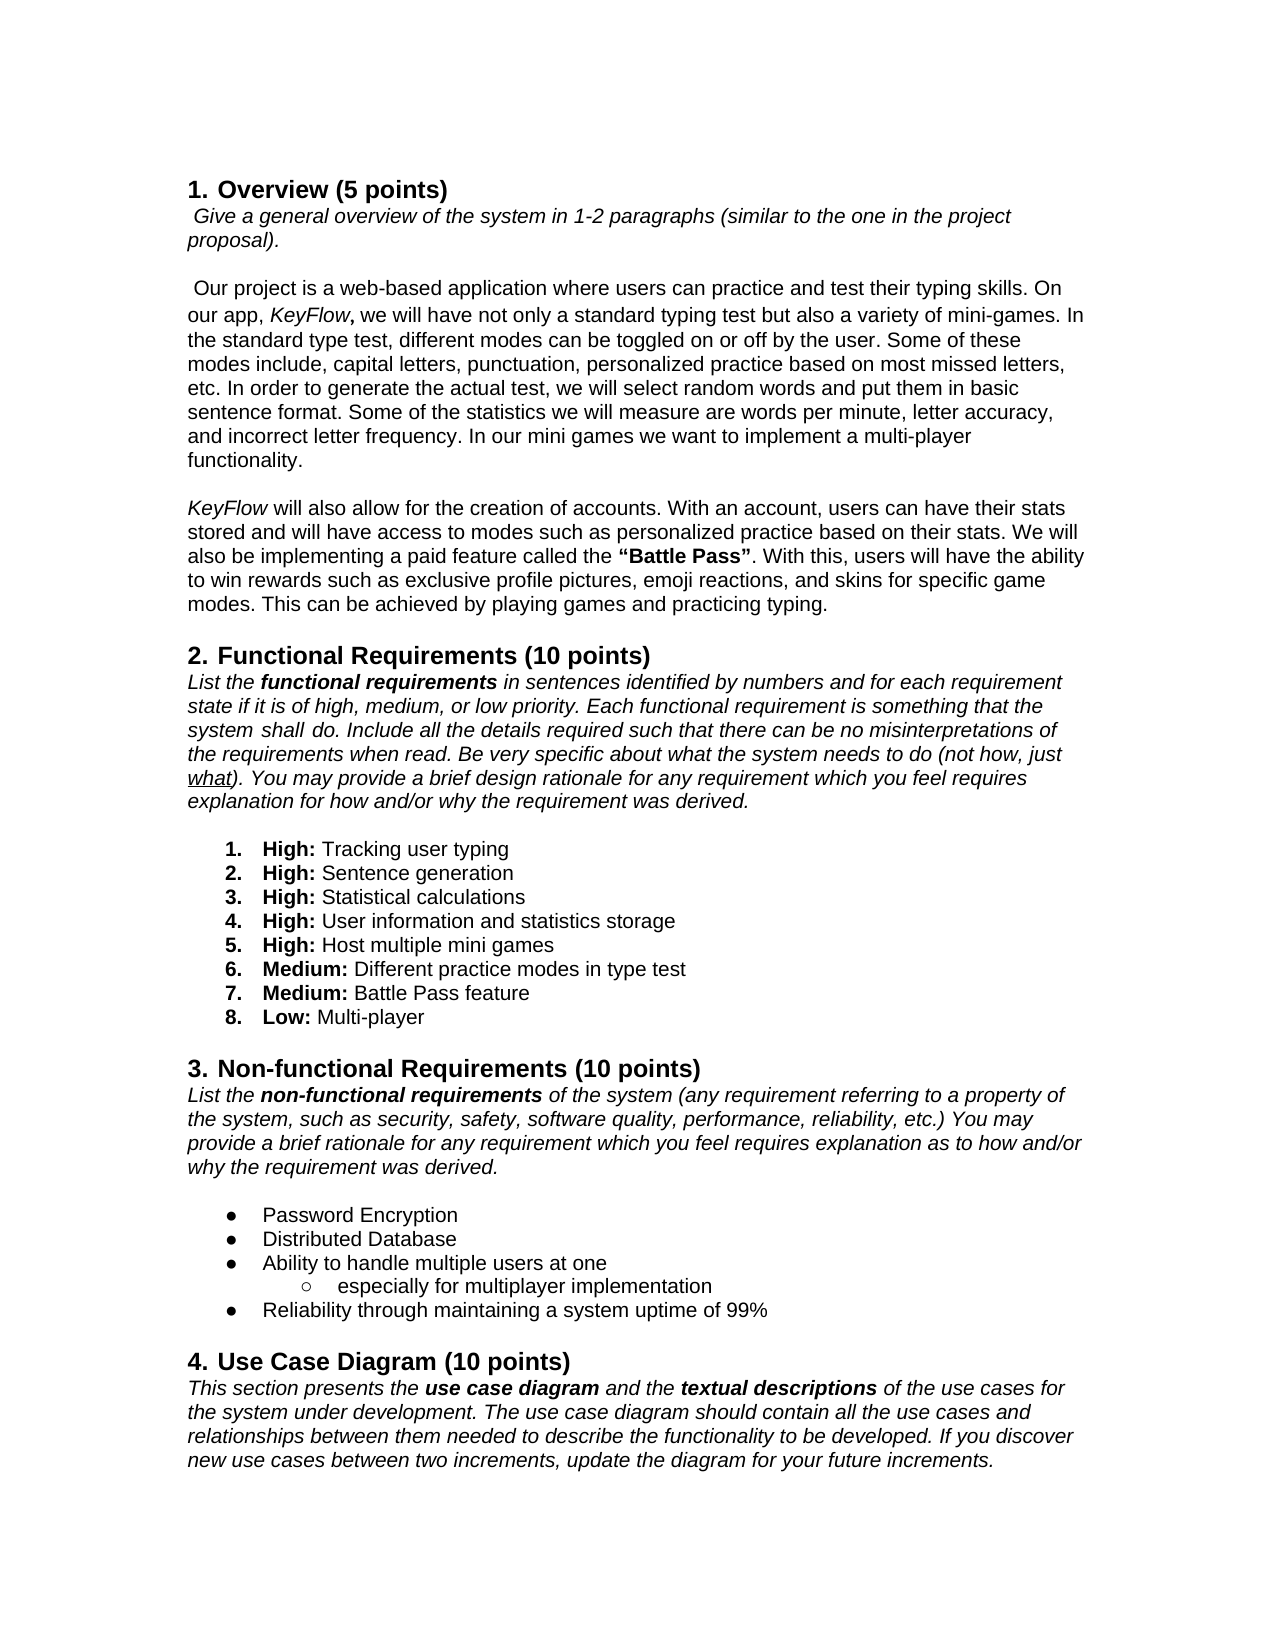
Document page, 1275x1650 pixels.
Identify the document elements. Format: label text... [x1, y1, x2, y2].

list Ability to handle multiple users at one [225, 1250, 1087, 1274]
list Medium: Battle Pass feature [225, 981, 1087, 1005]
text Our project is a web-based application where users can practice and test their typing skills. On our app, KeyFlow, we will have not only a standard typing test but also a variety of mini-games. In the standard type test, different modes can be toggled on or off by the user. Some of these modes include, capital letters, punctuation, personalized practice based on most missed letters, etc. In order to generate the actual test, we will select random words and put them in basic sentence format. Some of the statistics we will measure are words per minute, letter accuracy, and incorrect letter frequency. In our mini games we want to implement a multi-player functionality. [187, 276, 1087, 472]
list Distributed Database [225, 1226, 1087, 1250]
list High: Statistical calculations [225, 885, 1087, 909]
list Low: Multi-player [225, 1005, 1087, 1029]
subtitle Non-functional Requirements (10 points) [187, 1054, 1087, 1083]
list High: Tracking user typing [225, 837, 1087, 861]
text KeyFlow will also allow for the creation of accounts. With an account, users can have their stats stored and will have access to modes such as personalized practice based on their stats. We will also be implementing a paid feature called the “Battle Pass”. With this, users will have the ability to win rewards such as exclusive profile pictures, emoji reactions, and skins for specific game modes. This can be achieved by playing games and practicing typing. [187, 496, 1087, 616]
list Reliability through maintaining a system uptime of 99% [225, 1298, 1087, 1322]
text Give a general overview of the system in 1-2 paragraphs (similar to the one in the project proposal). [187, 204, 1087, 252]
subtitle Use Case Diagram (10 points) [187, 1347, 1087, 1376]
list High: Host multiple mini games [225, 933, 1087, 957]
subtitle Overview (5 points) [187, 175, 1087, 204]
list Medium: Different practice modes in type test [225, 957, 1087, 981]
text This section presents the use case diagram and the textual descriptions of the use cases for the system under development. The use case diagram should contain all the use cases and relationships between them needed to describe the functionality to be developed. If you discover new use cases between two increments, update the diagram for your future increments. [187, 1376, 1087, 1472]
text List the non-functional requirements of the system (any requirement referring to a property of the system, such as security, safety, software quality, performance, reliability, etc.) You may provide a brief rationale for any requirement which you feel requires explanation as to how and/or why the requirement was derived. [187, 1083, 1087, 1178]
list High: User information and statistics storage [225, 909, 1087, 933]
text List the functional requirements in sentences identified by numbers and for each requirement state if it is of high, medium, or low priority. Each functional requirement is something that the system shall do. Include all the details required such that there can be no misinterpretations of the requirements when read. Be very specific about what the system needs to do (not how, just what). You may provide a brief design rationale for any requirement which you feel requires explanation for how and/or why the requirement was derived. [187, 669, 1087, 813]
list High: Sentence generation [225, 861, 1087, 885]
subtitle Functional Requirements (10 points) [187, 641, 1087, 669]
list Password Encryption [225, 1202, 1087, 1226]
list especially for multiplayer implementation [300, 1274, 1087, 1298]
